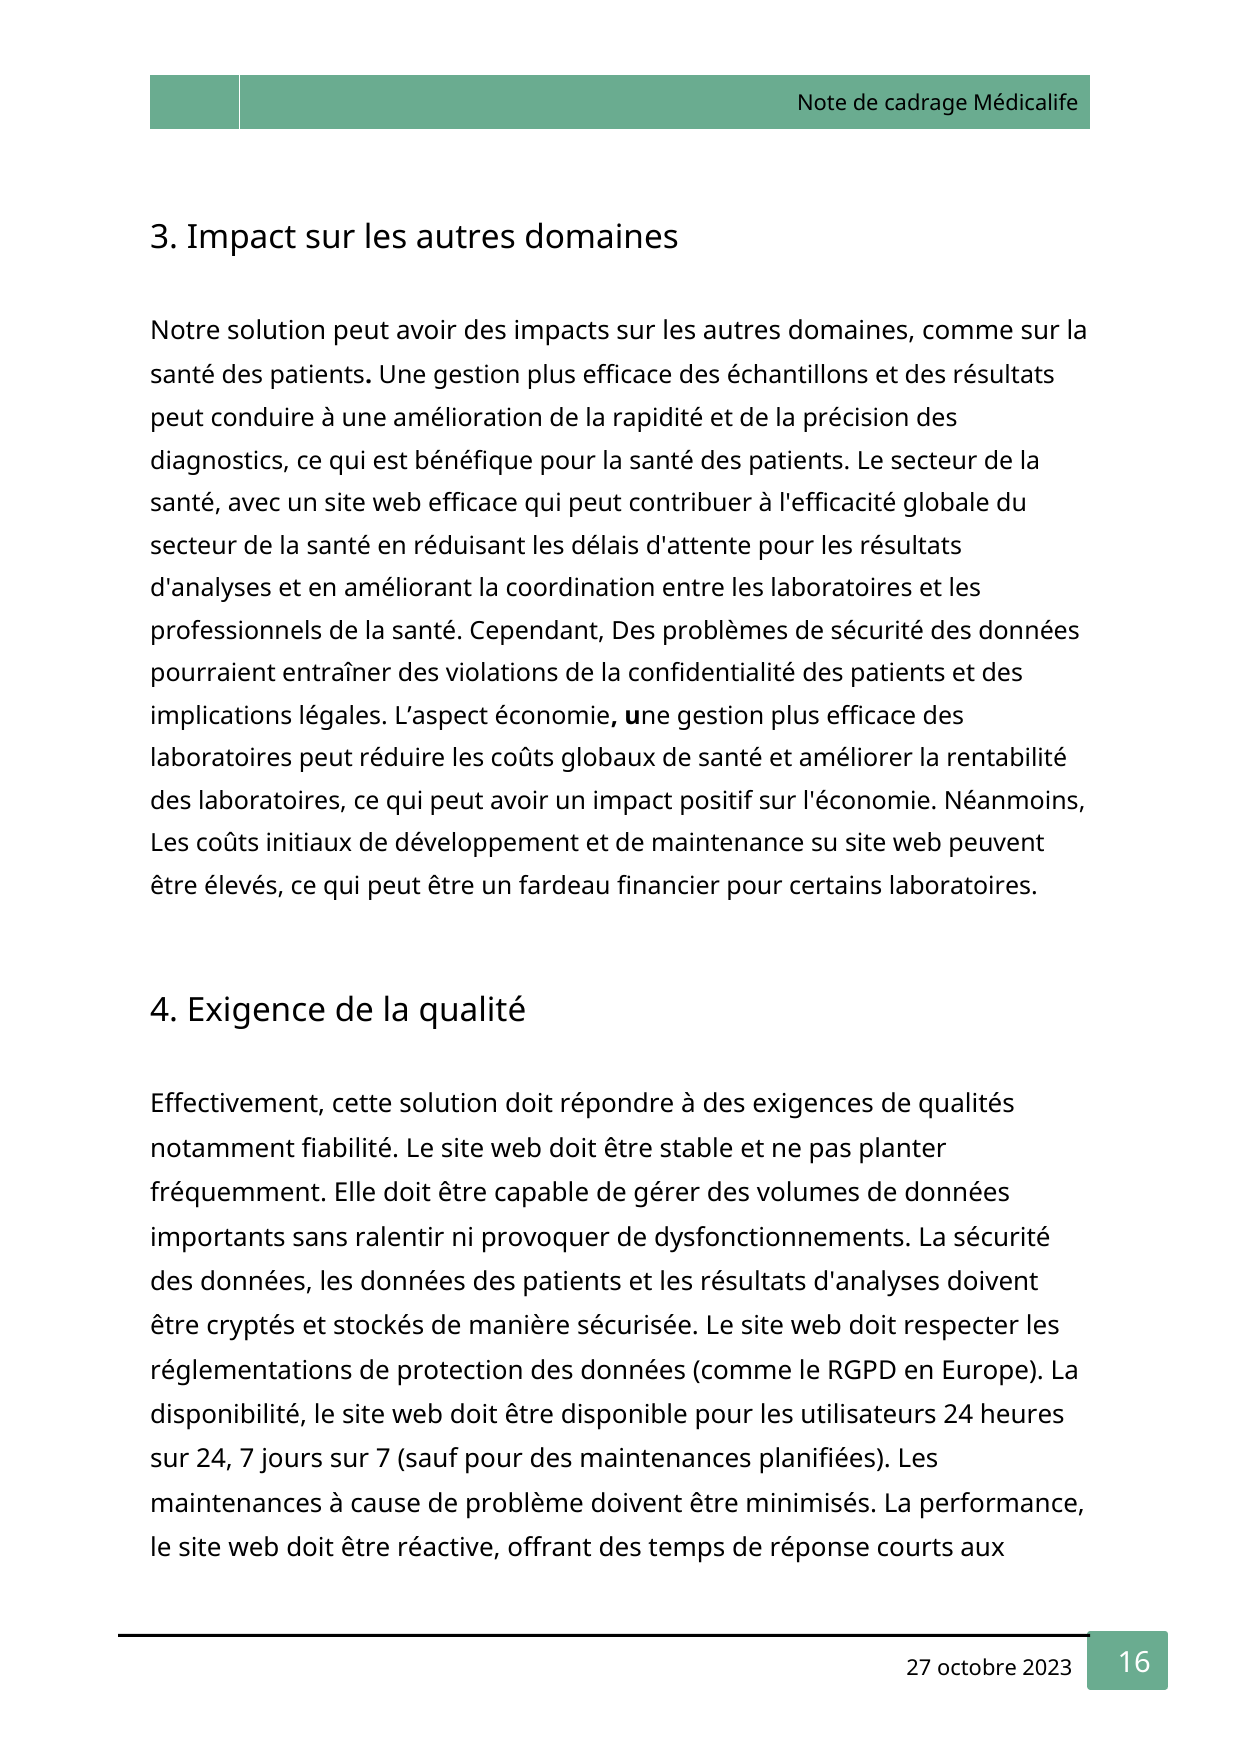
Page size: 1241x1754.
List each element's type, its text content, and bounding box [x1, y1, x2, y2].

text Notre solution peut avoir des impacts sur les autres domaines, comme sur la santé des patients. Une gestion plus efficace des échantillons et des résultats peut conduire à une amélioration de la rapidité et de la précision des diagnostics, ce qui est bénéfique pour la santé des patients. Le secteur de la santé, avec un site web efficace qui peut contribuer à l'efficacité globale du secteur de la santé en réduisant les délais d'attente pour les résultats d'analyses et en améliorant la coordination entre les laboratoires et les professionnels de la santé. Cependant, Des problèmes de sécurité des données pourraient entraîner des violations de la confidentialité des patients et des implications légales. L’aspect économie, une gestion plus efficace des laboratoires peut réduire les coûts globaux de santé et améliorer la rentabilité des laboratoires, ce qui peut avoir un impact positif sur l'économie. Néanmoins, Les coûts initiaux de développement et de maintenance su site web peuvent être élevés, ce qui peut être un fardeau financier pour certains laboratoires. [150, 312, 1090, 902]
subtitle 4. Exigence de la qualité [150, 986, 1090, 1031]
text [150, 1085, 1090, 1564]
subtitle 3. Impact sur les autres domaines [150, 212, 1090, 258]
